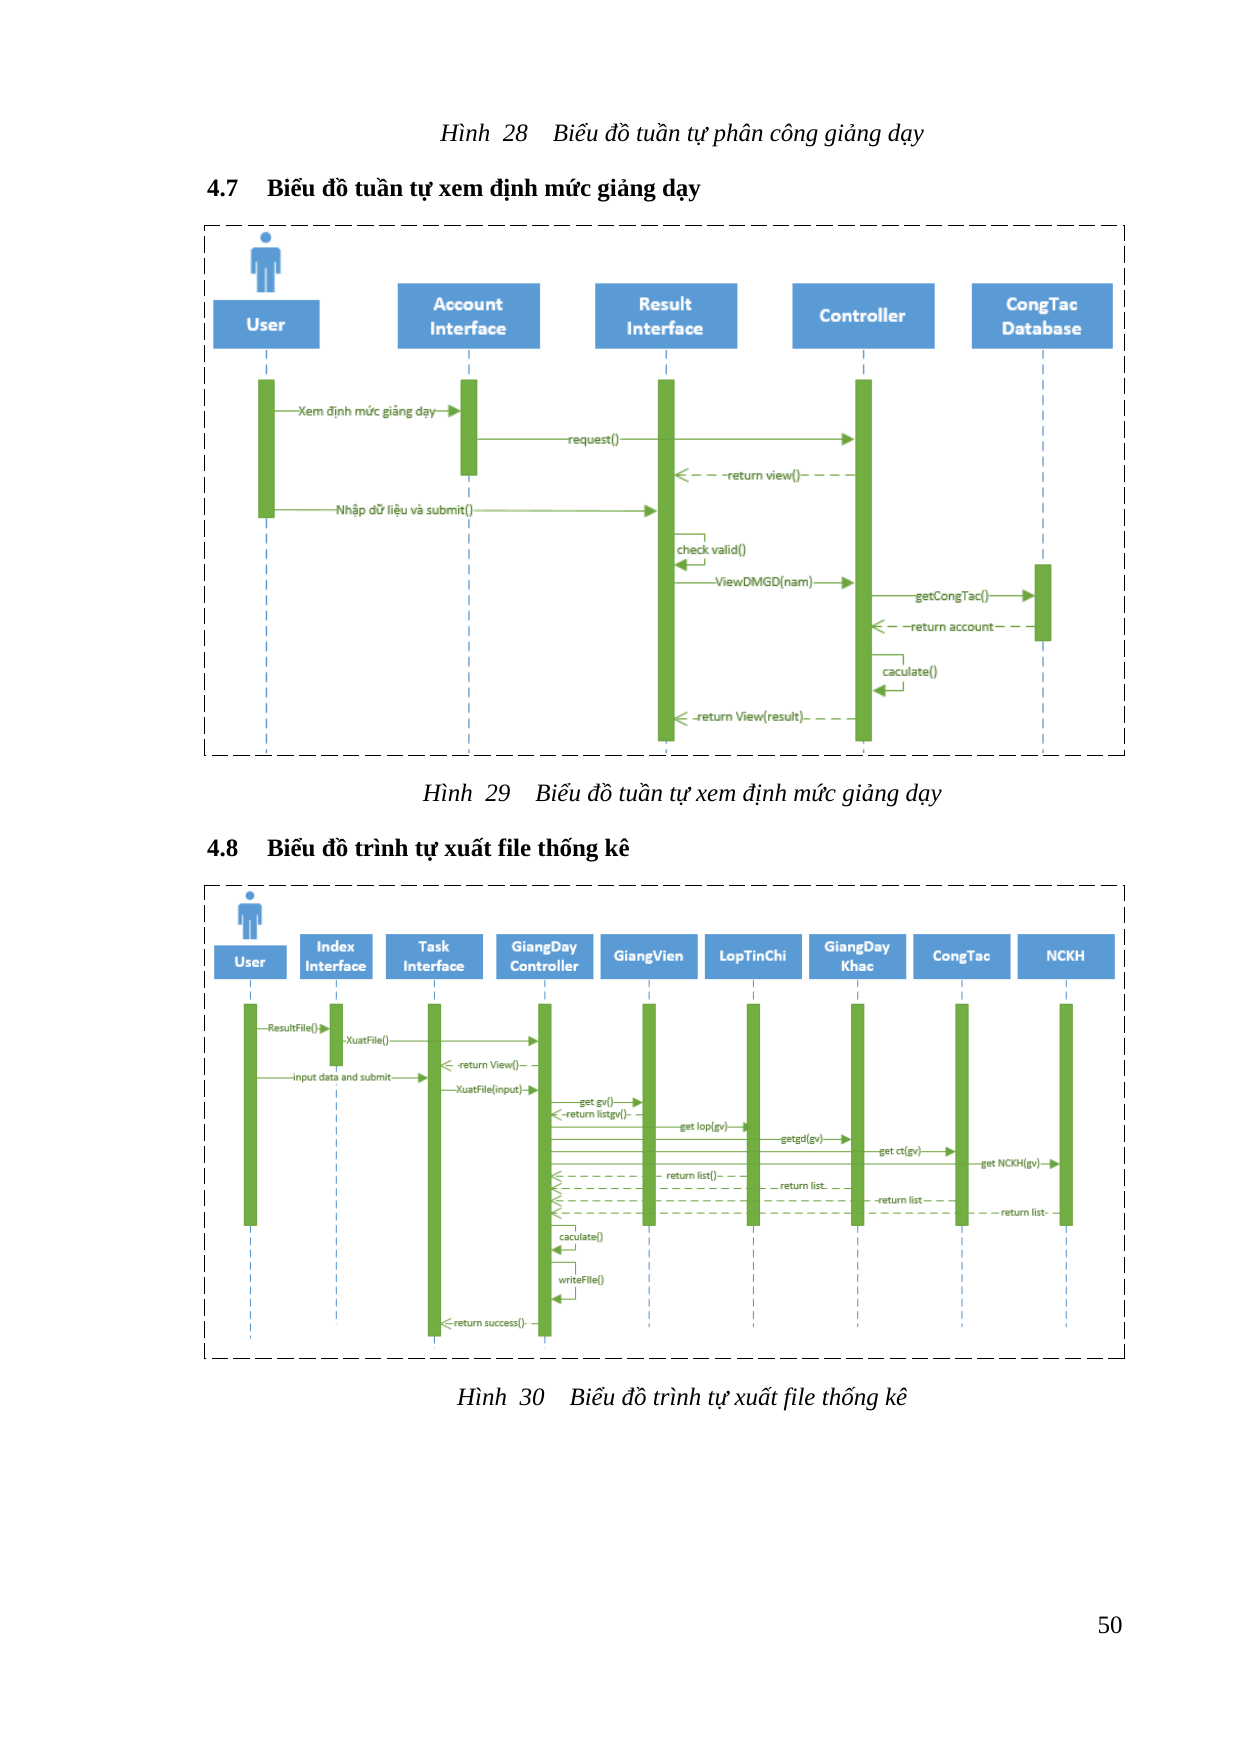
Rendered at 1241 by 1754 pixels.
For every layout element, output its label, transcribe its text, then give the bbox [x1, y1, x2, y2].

picture [206, 887, 1123, 1357]
text Biểu đồ tuần tự xem định mức giảng dạy [244, 778, 1122, 807]
subtitle Biểu đồ trình tự xuất file thống kê [207, 833, 1122, 862]
picture [207, 227, 1122, 753]
subtitle Biểu đồ tuần tự xem định mức giảng dạy [207, 173, 1122, 202]
text Biểu đồ trình tự xuất file thống kê [244, 1382, 1122, 1411]
text Biểu đồ tuần tự phân công giảng dạy [244, 118, 1122, 147]
